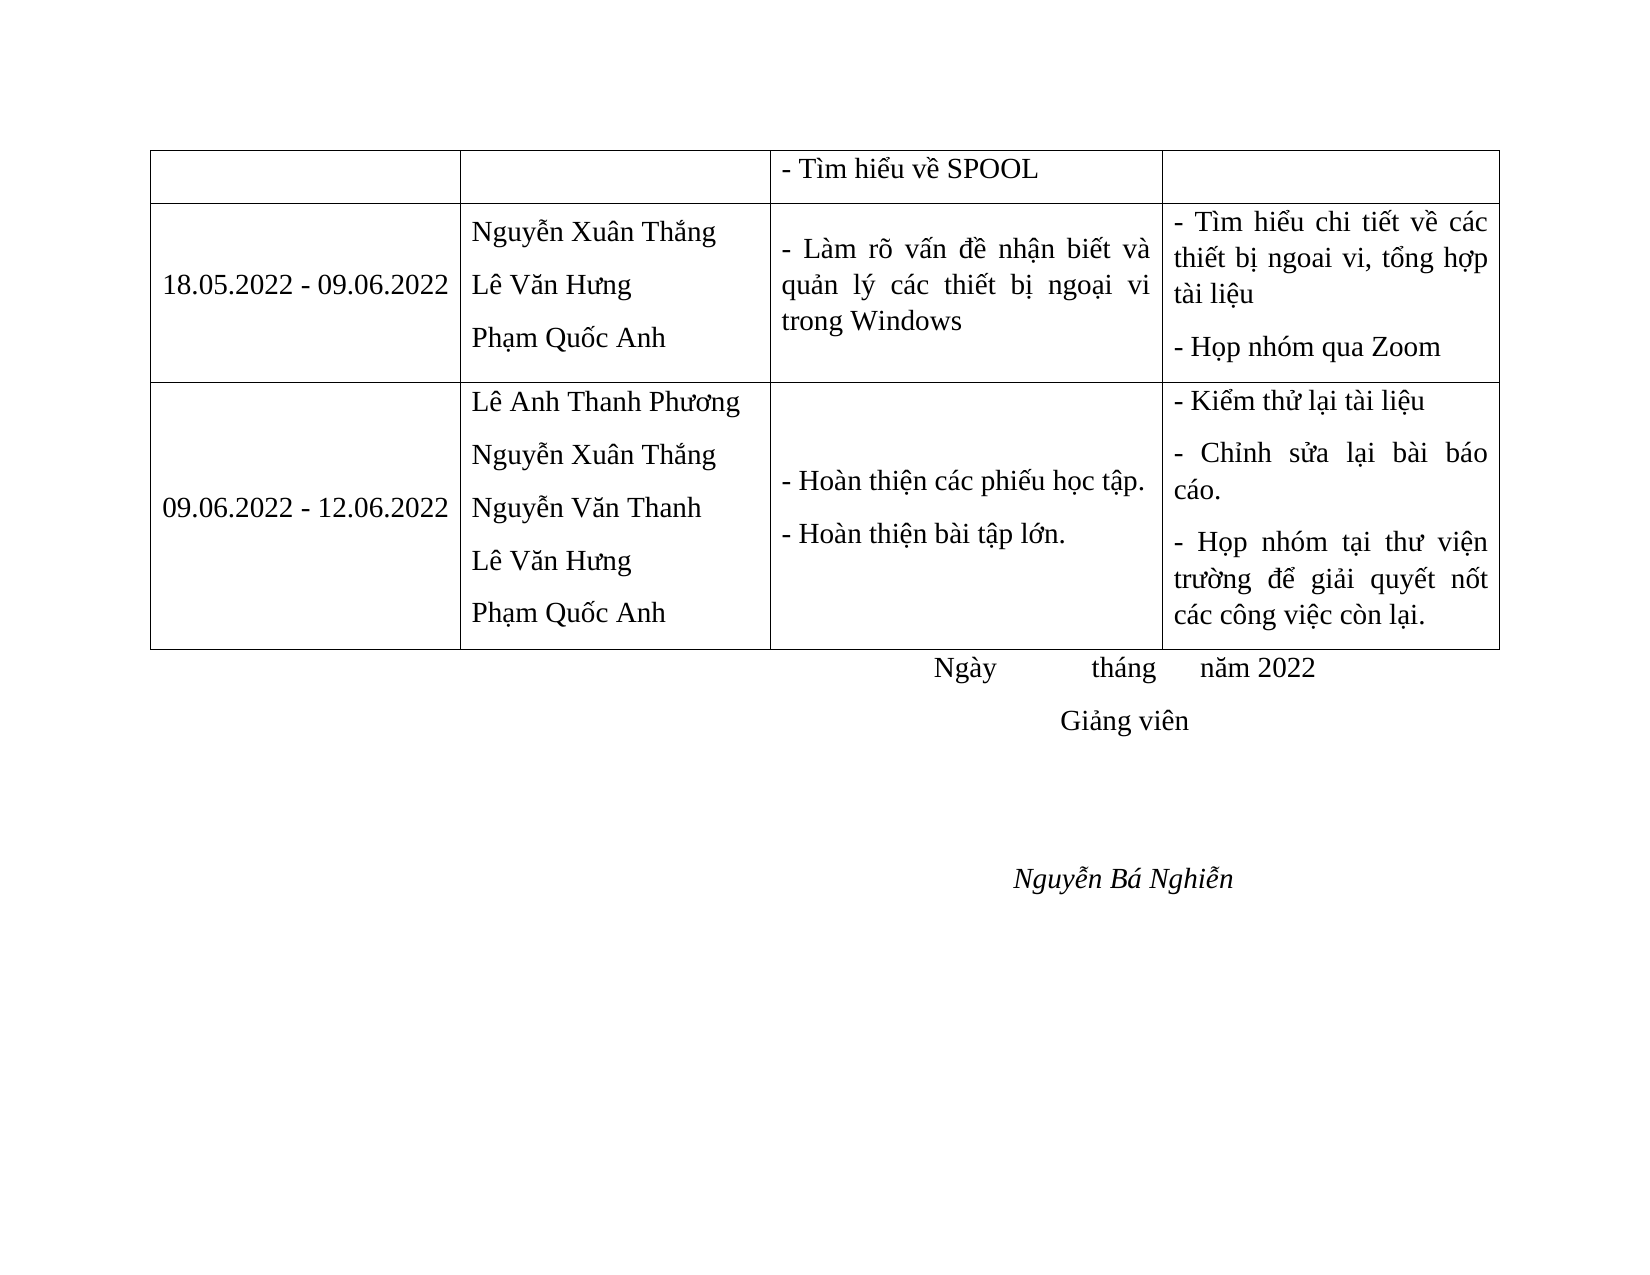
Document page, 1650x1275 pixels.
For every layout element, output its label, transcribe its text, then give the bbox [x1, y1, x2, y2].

table_cell - Làm rõ vấn đề nhận biết và quản lý các thiết bị ngoại vi trong Windows [771, 204, 1162, 382]
text Ngày tháng năm 2022 [150, 650, 1500, 684]
table_cell - Tìm hiểu chi tiết về các thiết bị ngoai vi, tổng hợp tài liệu - Họp nhóm qua Zoom [1163, 204, 1499, 382]
table_cell 18.05.2022 - 09.06.2022 [151, 204, 460, 382]
table_cell Nguyễn Xuân Thắng Lê Văn Hưng Phạm Quốc Anh [461, 204, 770, 382]
table_cell Lê Anh Thanh Phương Nguyễn Xuân Thắng Nguyễn Văn Thanh Lê Văn Hưng Phạm Quốc Anh [461, 383, 770, 649]
table_cell - Kiểm thử lại tài liệu - Chỉnh sửa lại bài báo cáo. - Họp nhóm tại thư viện trường để giải quyết nốt các công việc còn lại. [1163, 383, 1499, 649]
text Nguyễn Bá Nghiễn [150, 861, 1500, 895]
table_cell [1163, 151, 1499, 203]
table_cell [461, 151, 770, 203]
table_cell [771, 151, 1162, 203]
text Giảng viên [150, 703, 1500, 737]
table_cell - Hoàn thiện các phiếu học tập. - Hoàn thiện bài tập lớn. [771, 383, 1162, 649]
table_cell 09.06.2022 - 12.06.2022 [151, 383, 460, 649]
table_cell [151, 151, 460, 203]
